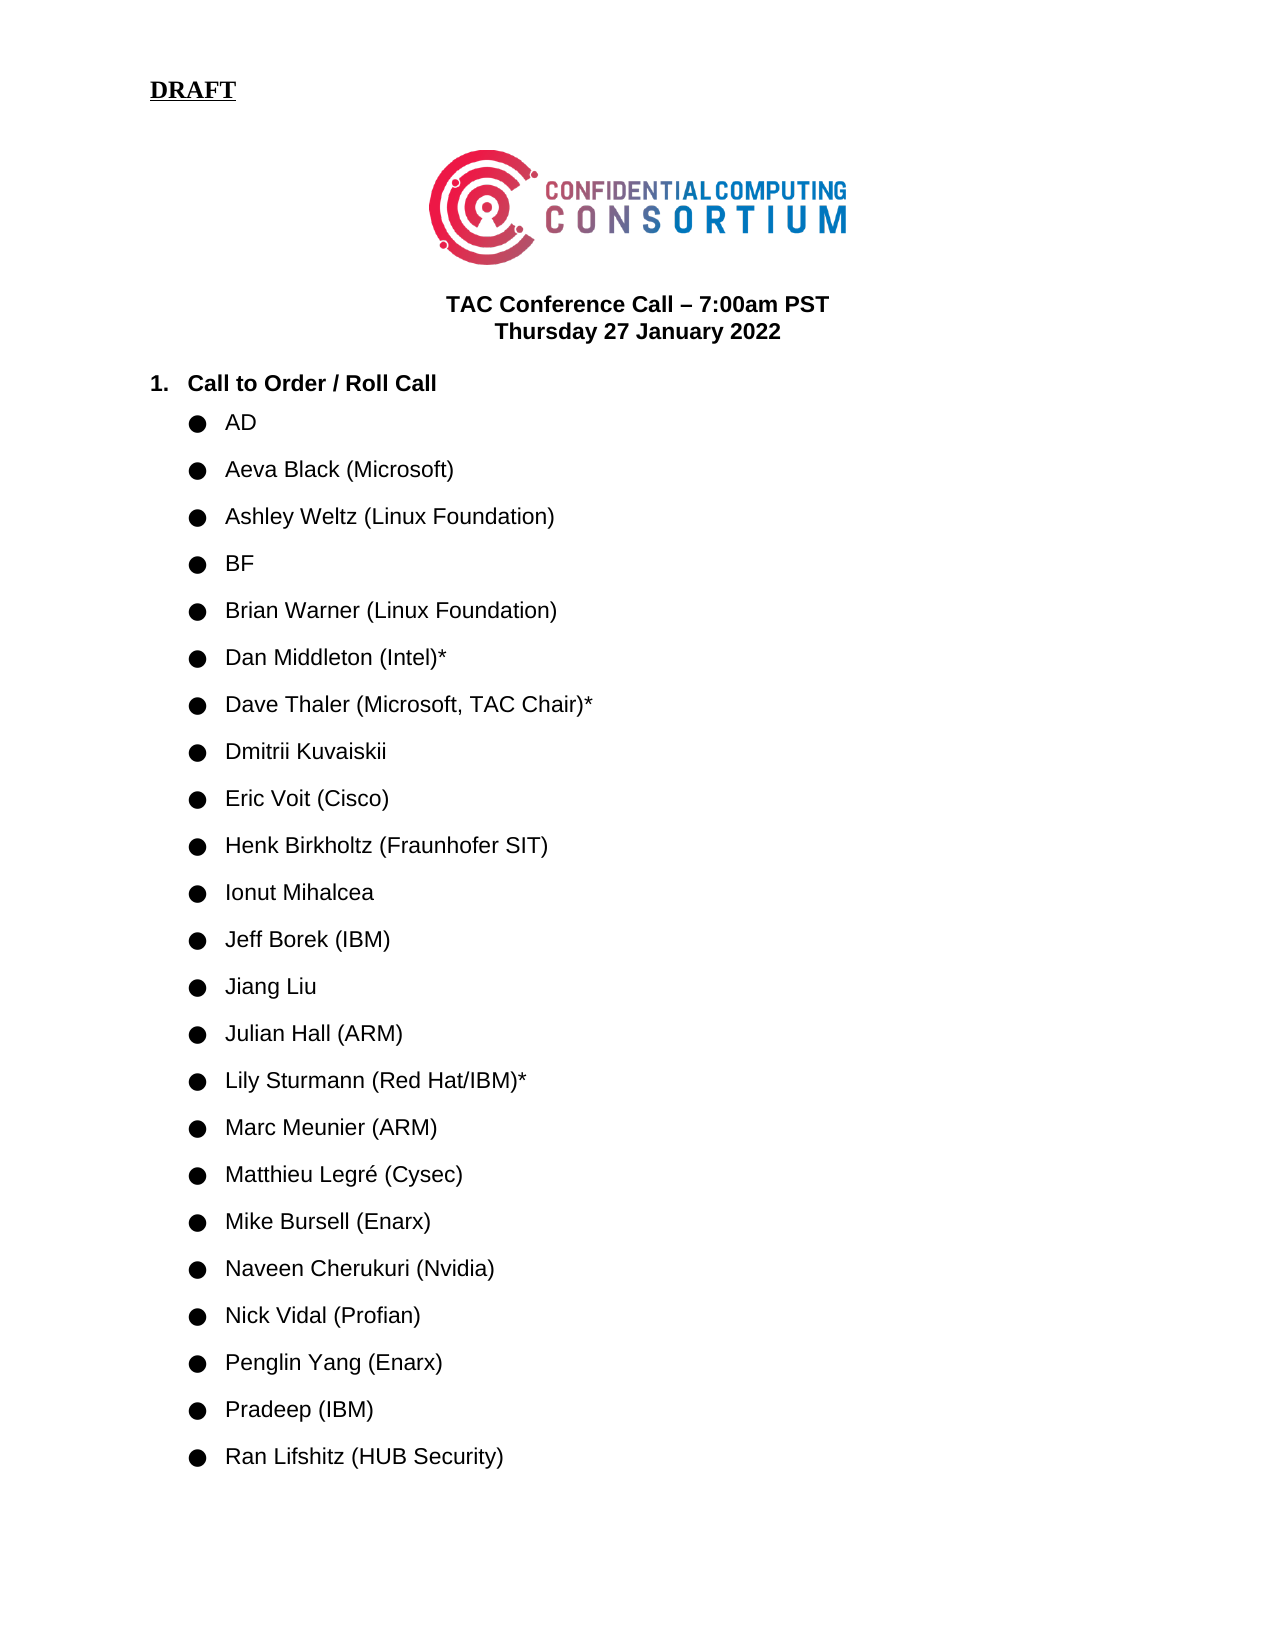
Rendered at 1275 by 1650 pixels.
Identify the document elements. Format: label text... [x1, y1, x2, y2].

list Call to Order / Roll Call [150, 370, 1125, 397]
list Marc Meunier (ARM) [187, 1101, 1125, 1148]
list BF [187, 538, 1125, 584]
picture [429, 150, 846, 265]
list Henk Birkholtz (Fraunhofer SIT) [187, 819, 1125, 866]
list Mike Bursell (Enarx) [187, 1195, 1125, 1242]
list Matthieu Legré (Cysec) [187, 1148, 1125, 1195]
list Nick Vidal (Profian) [187, 1289, 1125, 1336]
list Lily Sturmann (Red Hat/IBM)* [187, 1054, 1125, 1101]
list Brian Warner (Linux Foundation) [187, 584, 1125, 632]
list Jeff Borek (IBM) [187, 913, 1125, 960]
list Eric Voit (Cisco) [187, 772, 1125, 819]
list Jiang Liu [187, 960, 1125, 1007]
list Pradeep (IBM) [187, 1383, 1125, 1430]
list Julian Hall (ARM) [187, 1007, 1125, 1054]
list Dave Thaler (Microsoft, TAC Chair)* [187, 678, 1125, 726]
text TAC Conference Call – 7:00am PST [150, 291, 1125, 318]
list Dmitrii Kuvaiskii [187, 726, 1125, 772]
list Dan Middleton (Intel)* [187, 632, 1125, 678]
list Penglin Yang (Enarx) [187, 1336, 1125, 1383]
list AD [187, 397, 1125, 444]
list Ionut Mihalcea [187, 866, 1125, 913]
list Naveen Cherukuri (Nvidia) [187, 1242, 1125, 1289]
text Thursday 27 January 2022 [150, 318, 1125, 344]
list Aeva Black (Microsoft) [187, 444, 1125, 491]
list Ashley Weltz (Linux Foundation) [187, 491, 1125, 538]
list Ran Lifshitz (HUB Security) [187, 1430, 1125, 1477]
